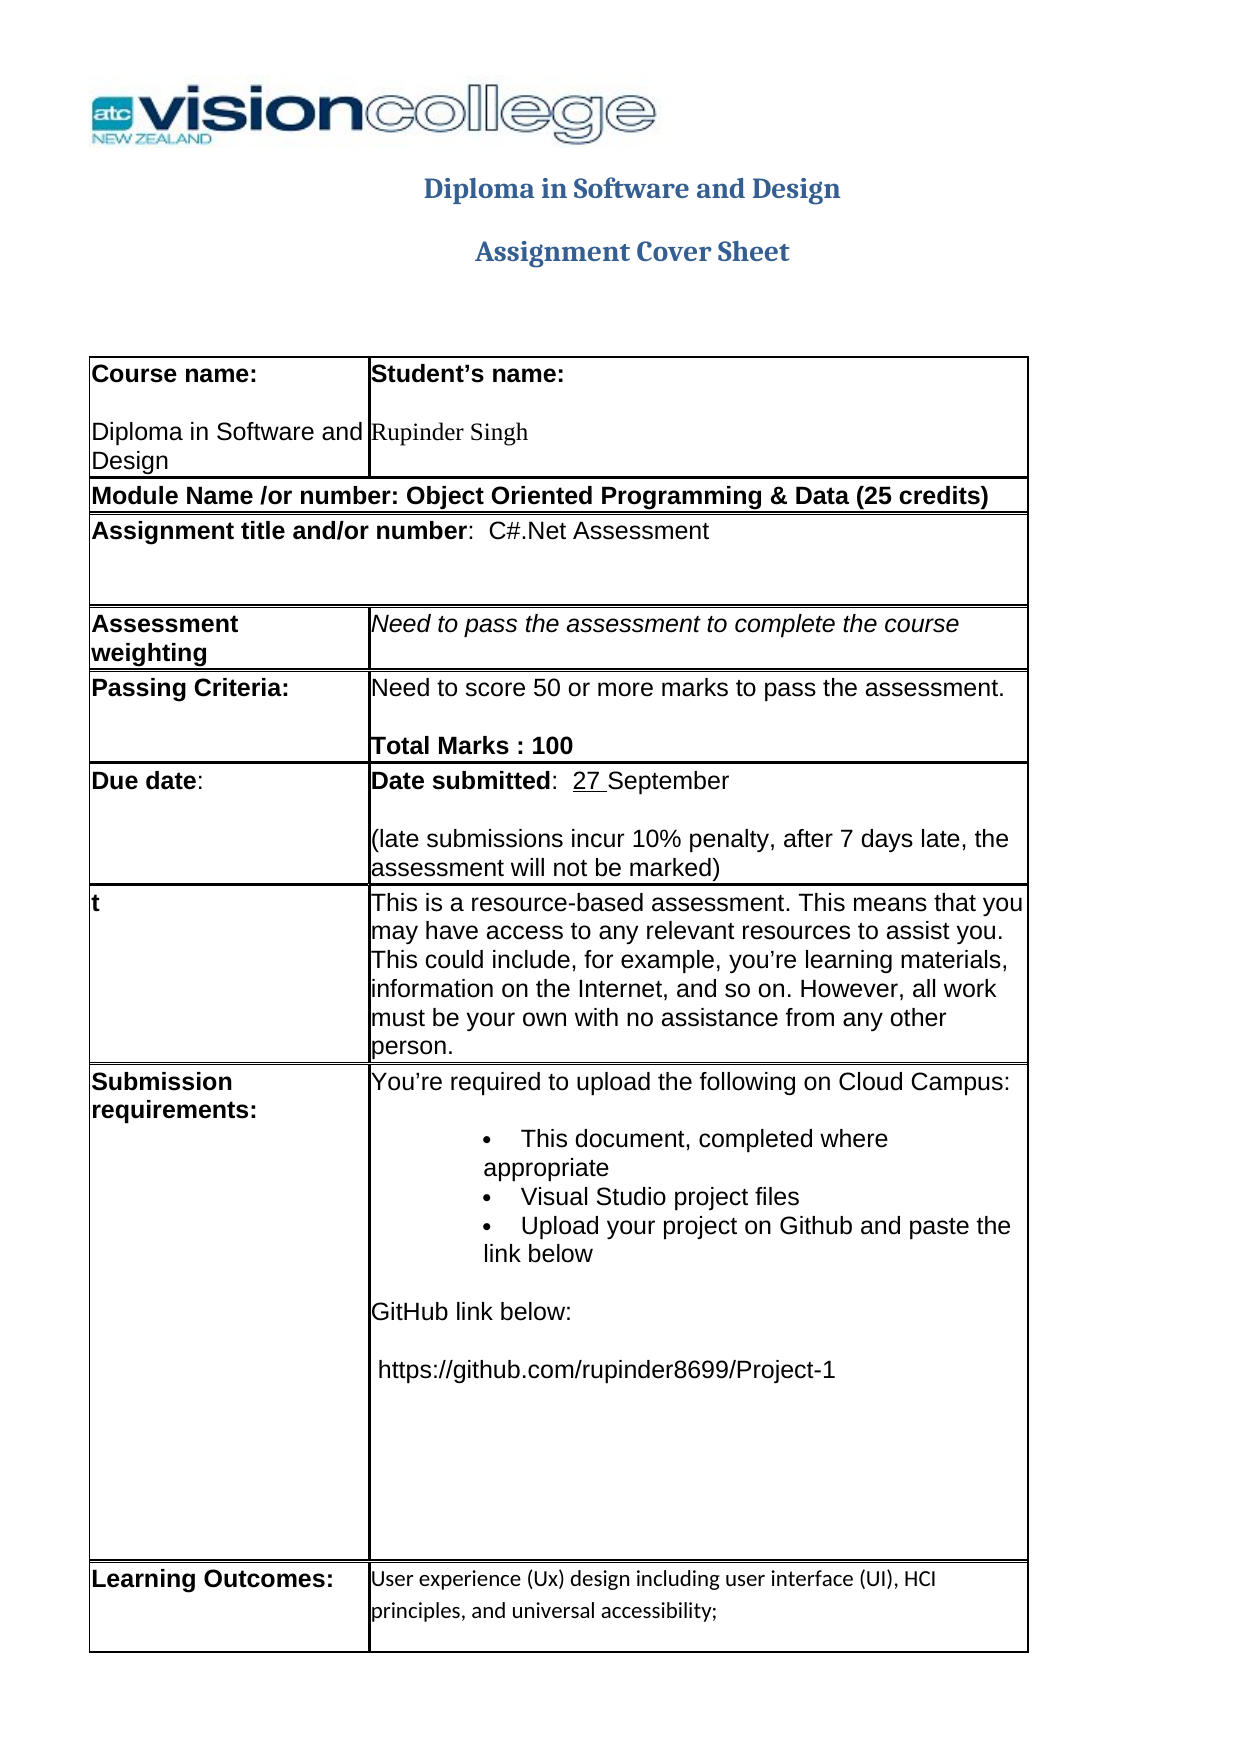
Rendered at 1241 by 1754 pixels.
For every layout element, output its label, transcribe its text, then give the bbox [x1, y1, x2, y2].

table_cell You’re required to upload the following on Cloud Campus: This document, completed where appropriate Visual Studio project files Upload your project on Github and paste the link below GitHub link below: https://github.com/rupinder8699/Project-1 [371, 1065, 1027, 1559]
table_cell Assignment title and/or number: C#.Net Assessment [90, 515, 1027, 604]
text Diploma in Software and Design [124, 173, 1146, 206]
table_cell Passing Criteria: [90, 672, 368, 761]
table_cell Submission requirements: [90, 1065, 368, 1559]
table_cell Need to pass the assessment to complete the course [371, 608, 1027, 668]
table_cell Need to score 50 or more marks to pass the assessment. Total Marks : 100 [371, 672, 1027, 761]
text Assignment Cover Sheet [124, 235, 1146, 269]
table_cell This is a resource-based assessment. This means that you may have access to any relevant resources to assist you. This could include, for example, you’re learning materials, information on the Internet, and so on. However, all work must be your own with no assistance from any other person. [371, 886, 1027, 1062]
table_header Course name: Diploma in Software and Design [90, 358, 368, 476]
table_cell Date submitted: 27 September (late submissions incur 10% penalty, after 7 days late, the assessment will not be marked) [371, 764, 1027, 883]
table_cell t [90, 886, 368, 1062]
table_header Student’s name: Rupinder Singh [371, 358, 1027, 476]
table_cell Due date: [90, 764, 368, 883]
table_cell Assessment weighting [90, 608, 368, 668]
picture [88, 75, 678, 148]
table_cell Module Name /or number: Object Oriented Programming & Data (25 credits) [90, 479, 1027, 511]
table_cell Learning Outcomes: [90, 1563, 368, 1651]
